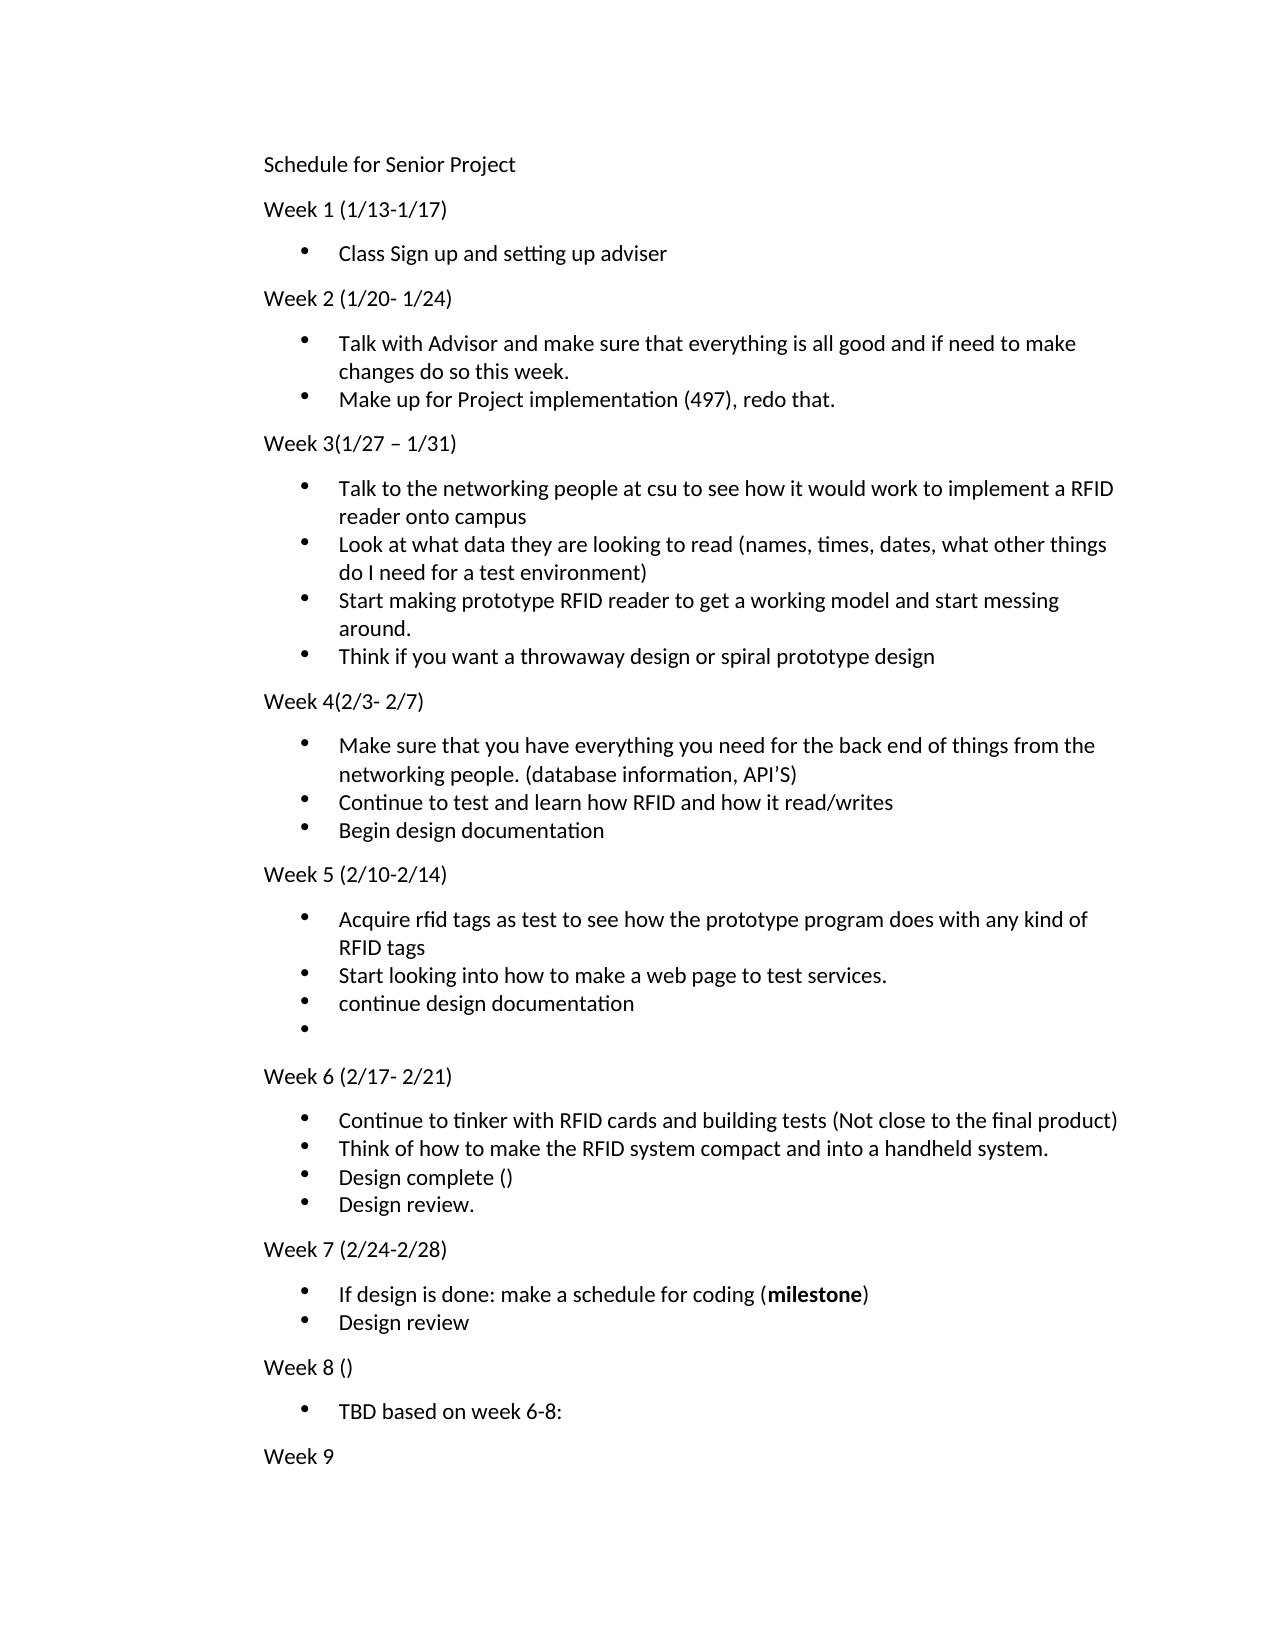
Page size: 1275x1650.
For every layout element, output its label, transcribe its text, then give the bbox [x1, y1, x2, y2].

list Continue to test and learn how RFID and how it read/writes [301, 788, 1125, 816]
list If design is done: make a schedule for coding (milestone) [301, 1280, 1125, 1308]
list Start making prototype RFID reader to get a working model and start messing around. [301, 586, 1125, 642]
text Week 7 (2/24-2/28) [264, 1235, 1125, 1263]
list Continue to tinker with RFID cards and building tests (Not close to the final product) [301, 1107, 1125, 1134]
list continue design documentation [301, 989, 1125, 1017]
list Begin design documentation [301, 816, 1125, 844]
list Talk with Advisor and make sure that everything is all good and if need to make changes do so this week. [301, 329, 1125, 385]
list Make sure that you have everything you need for the back end of things from the networking people. (database information, API’S) [301, 732, 1125, 788]
list Design complete () [301, 1163, 1125, 1191]
text Week 6 (2/17- 2/21) [264, 1062, 1125, 1090]
text Week 3(1/27 – 1/31) [264, 429, 1125, 457]
list Look at what data they are looking to read (names, times, dates, what other things do I need for a test environment) [301, 530, 1125, 586]
list Make up for Project implementation (497), redo that. [301, 385, 1125, 413]
list Design review [301, 1308, 1125, 1336]
text Schedule for Senior Project [264, 150, 1125, 178]
list Design review. [301, 1191, 1125, 1219]
list Think of how to make the RFID system compact and into a handheld system. [301, 1134, 1125, 1163]
list Class Sign up and setting up adviser [301, 239, 1125, 267]
list Talk to the networking people at csu to see how it would work to implement a RFID reader onto campus [301, 474, 1125, 530]
list Start looking into how to make a web page to test services. [301, 961, 1125, 989]
list Think if you want a throwaway design or spiral prototype design [301, 642, 1125, 670]
text Week 1 (1/13-1/17) [264, 195, 1125, 223]
text Week 2 (1/20- 1/24) [264, 284, 1125, 312]
text Week 8 () [264, 1353, 1125, 1381]
text Week 4(2/3- 2/7) [264, 687, 1125, 715]
text Week 5 (2/10-2/14) [264, 860, 1125, 888]
list Acquire rfid tags as test to see how the prototype program does with any kind of RFID tags [301, 905, 1125, 961]
list TBD based on week 6-8: [301, 1397, 1125, 1425]
text Week 9 [264, 1442, 1125, 1470]
